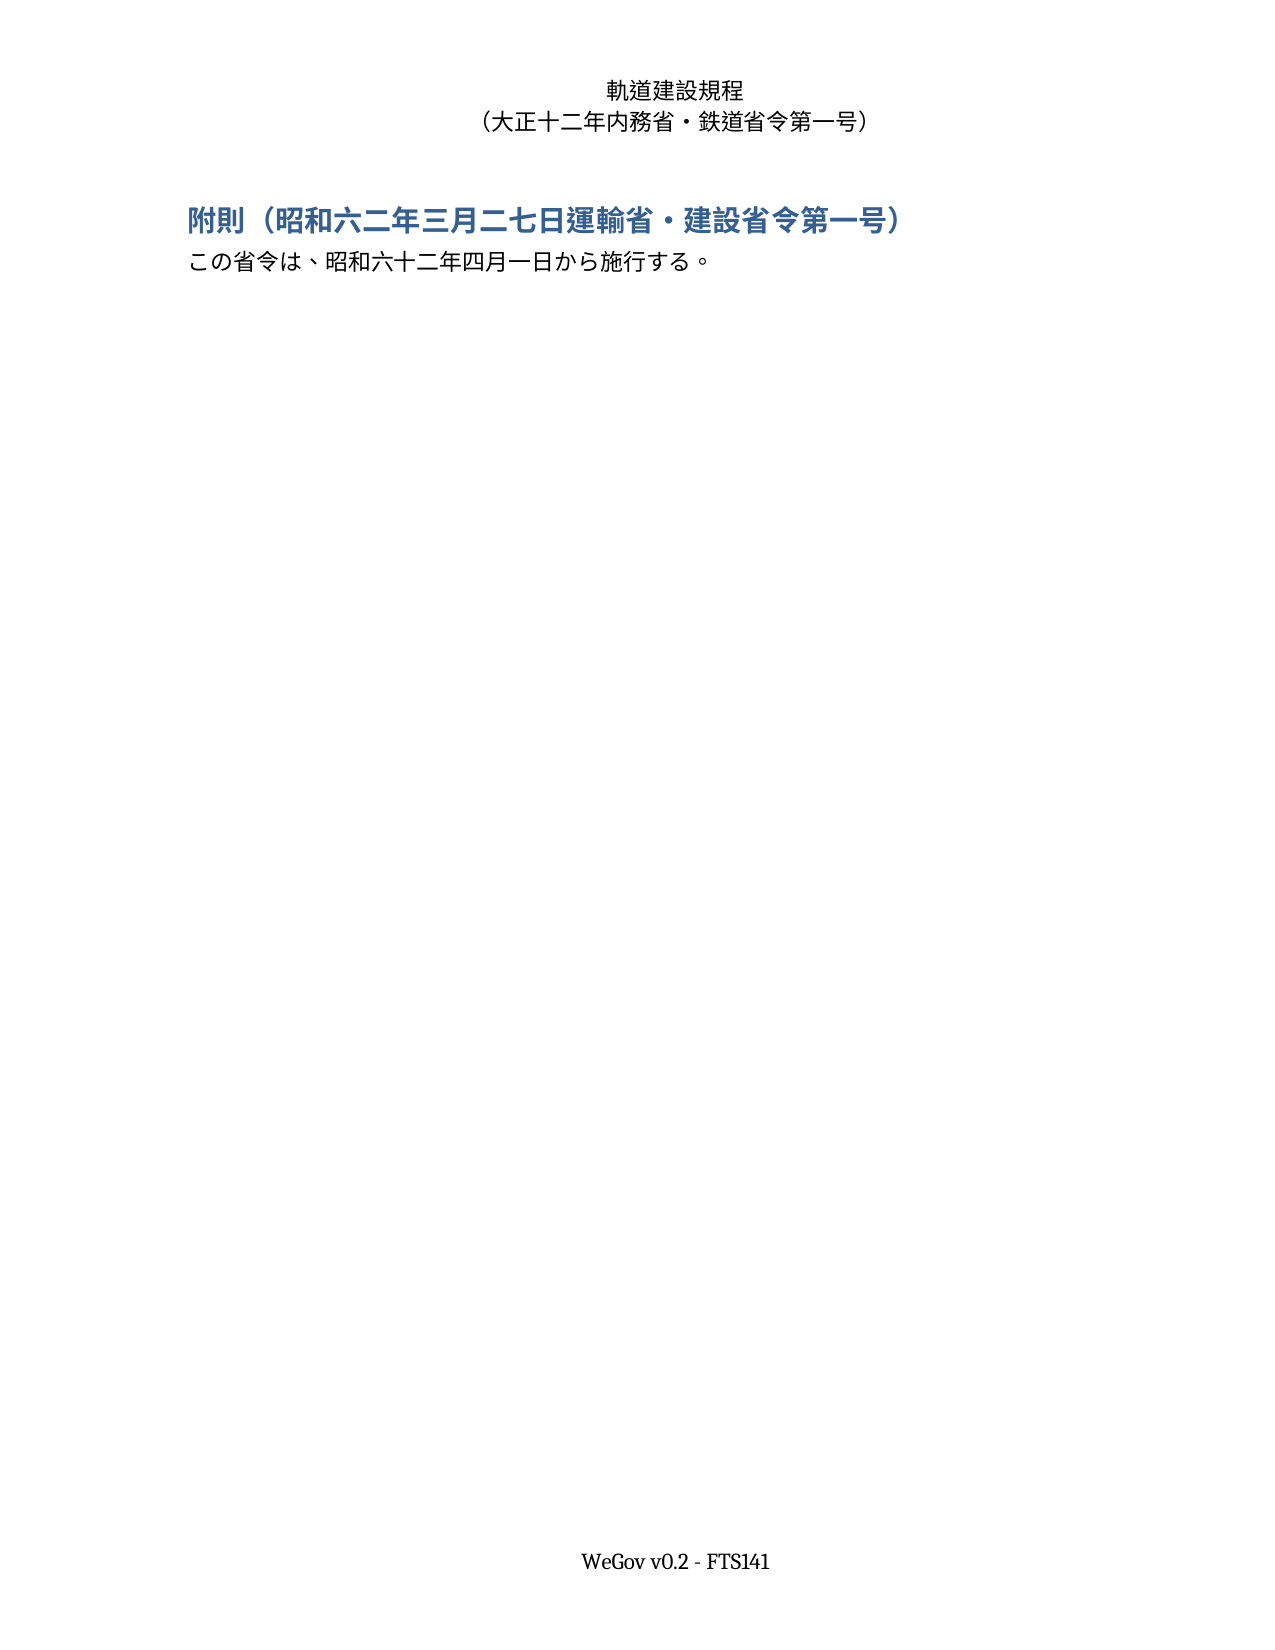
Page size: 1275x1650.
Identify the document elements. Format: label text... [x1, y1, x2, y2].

text この省令は、昭和六十二年四月一日から施行する。 [187, 246, 1087, 277]
subtitle 附則（昭和六二年三月二七日運輸省・建設省令第一号） [187, 200, 1087, 240]
